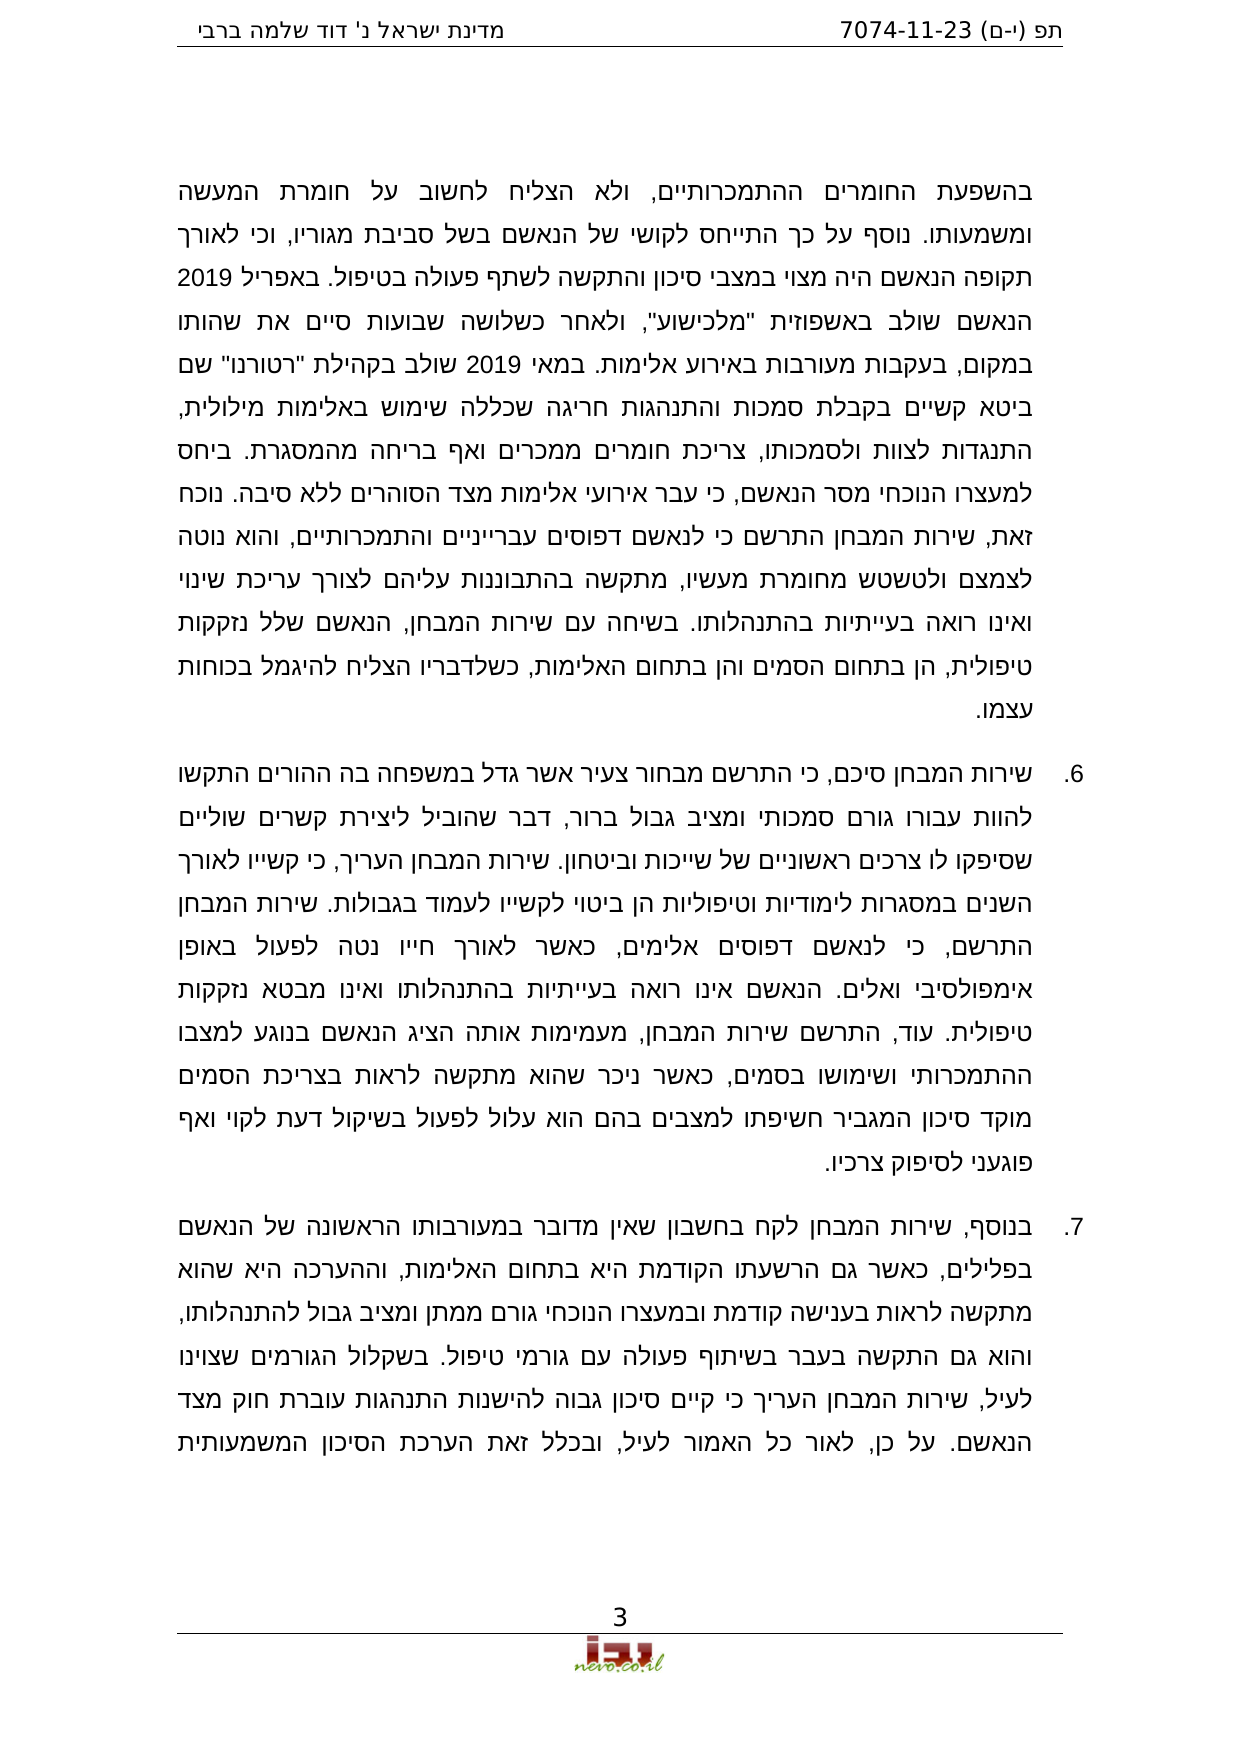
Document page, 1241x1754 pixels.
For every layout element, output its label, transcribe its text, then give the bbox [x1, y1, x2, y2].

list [177, 177, 1063, 723]
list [177, 1212, 1063, 1457]
picture [574, 1635, 666, 1673]
list שירות המבחן סיכם, כי התרשם מבחור צעיר אשר גדל במשפחה בה ההורים התקשו להוות עבורו גורם סמכותי ומציב גבול ברור, דבר שהוביל ליצירת קשרים שוליים שסיפקו לו צרכים ראשוניים של שייכות וביטחון. שירות המבחן העריך, כי קשייו לאורך השנים במסגרות לימודיות וטיפוליות הן ביטוי לקשייו לעמוד בגבולות. שירות המבחן התרשם, כי לנאשם דפוסים אלימים, כאשר לאורך חייו נטה לפעול באופן אימפולסיבי ואלים. הנאשם אינו רואה בעייתיות בהתנהלותו ואינו מבטא נזקקות טיפולית. עוד, התרשם שירות המבחן, מעמימות אותה הציג הנאשם בנוגע למצבו ההתמכרותי ושימושו בסמים, כאשר ניכר שהוא מתקשה לראות בצריכת הסמים מוקד סיכון המגביר חשיפתו למצבים בהם הוא עלול לפעול בשיקול דעת לקוי ואף פוגעני לסיפוק צרכיו. [177, 759, 1063, 1176]
